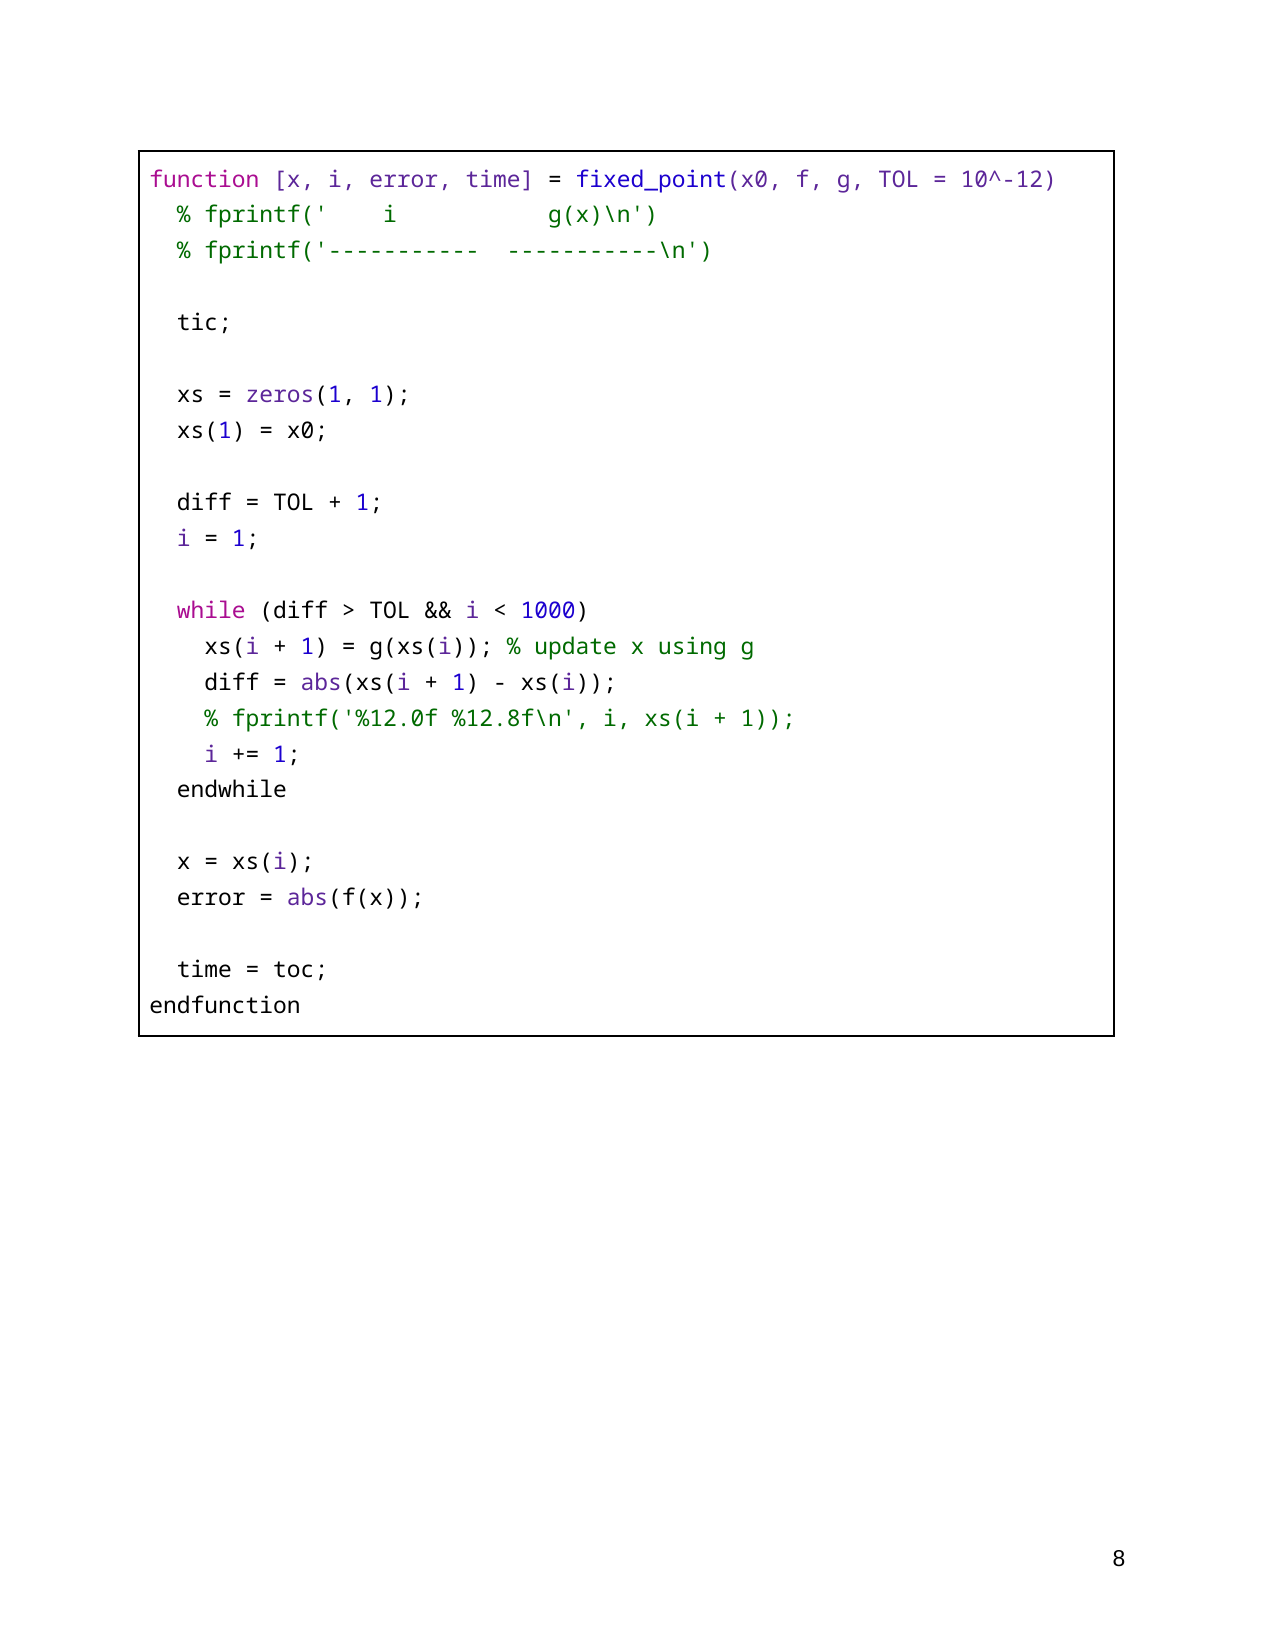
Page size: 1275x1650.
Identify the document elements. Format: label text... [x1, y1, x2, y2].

table_header function [x, i, error, time] = fixed_point(x0, f, g, TOL = 10^-12) % fprintf(' i g(x)\n') % fprintf('----------- -----------\n') tic; xs = zeros(1, 1); xs(1) = x0; diff = TOL + 1; i = 1; while (diff > TOL && i < 1000) xs(i + 1) = g(xs(i)); % update x using g diff = abs(xs(i + 1) - xs(i)); % fprintf('%12.0f %12.8f\n', i, xs(i + 1)); i += 1; endwhile x = xs(i); error = abs(f(x)); time = toc; endfunction [140, 152, 1113, 1034]
